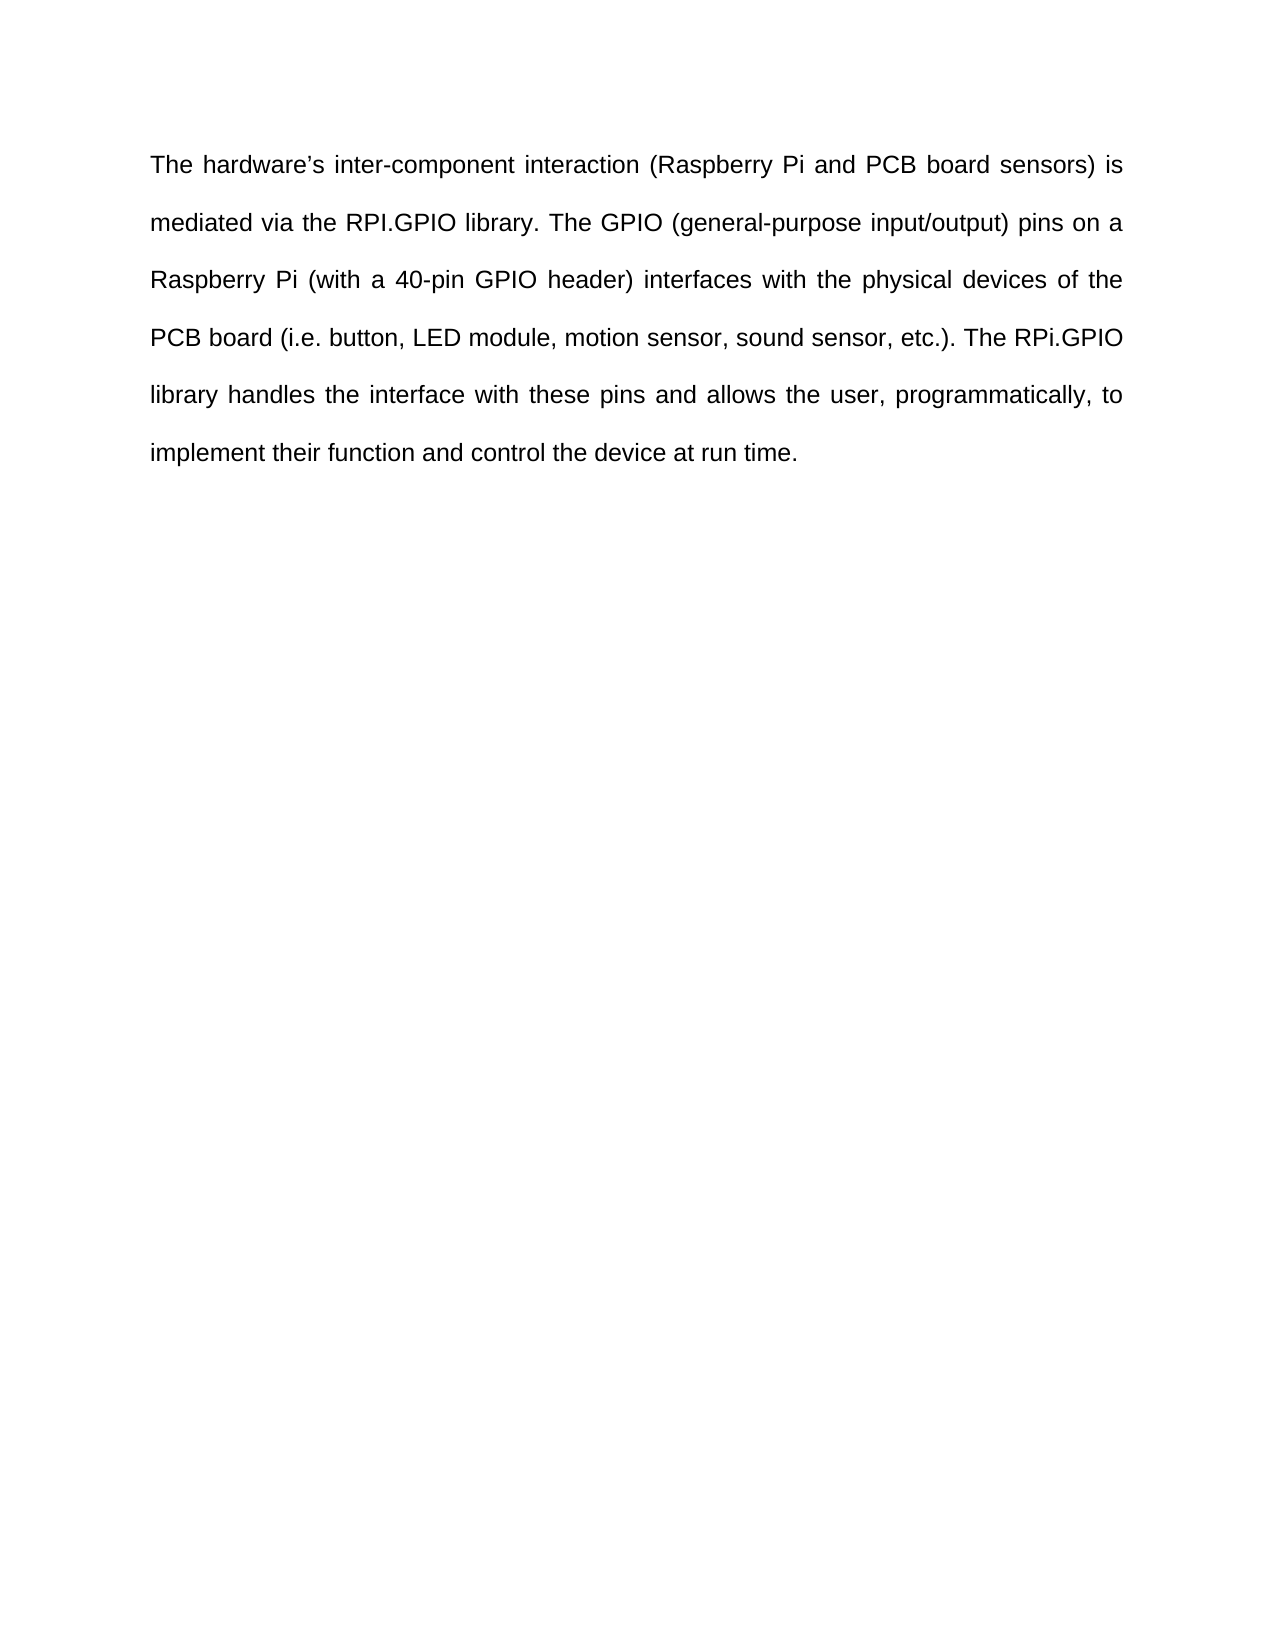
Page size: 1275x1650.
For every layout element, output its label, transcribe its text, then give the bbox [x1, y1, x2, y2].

text The hardware’s inter-component interaction (Raspberry Pi and PCB board sensors) is mediated via the RPI.GPIO library. The GPIO (general-purpose input/output) pins on a Raspberry Pi (with a 40-pin GPIO header) interfaces with the physical devices of the PCB board (i.e. button, LED module, motion sensor, sound sensor, etc.). The RPi.GPIO library handles the interface with these pins and allows the user, programmatically, to implement their function and control the device at run time. [150, 150, 1125, 466]
